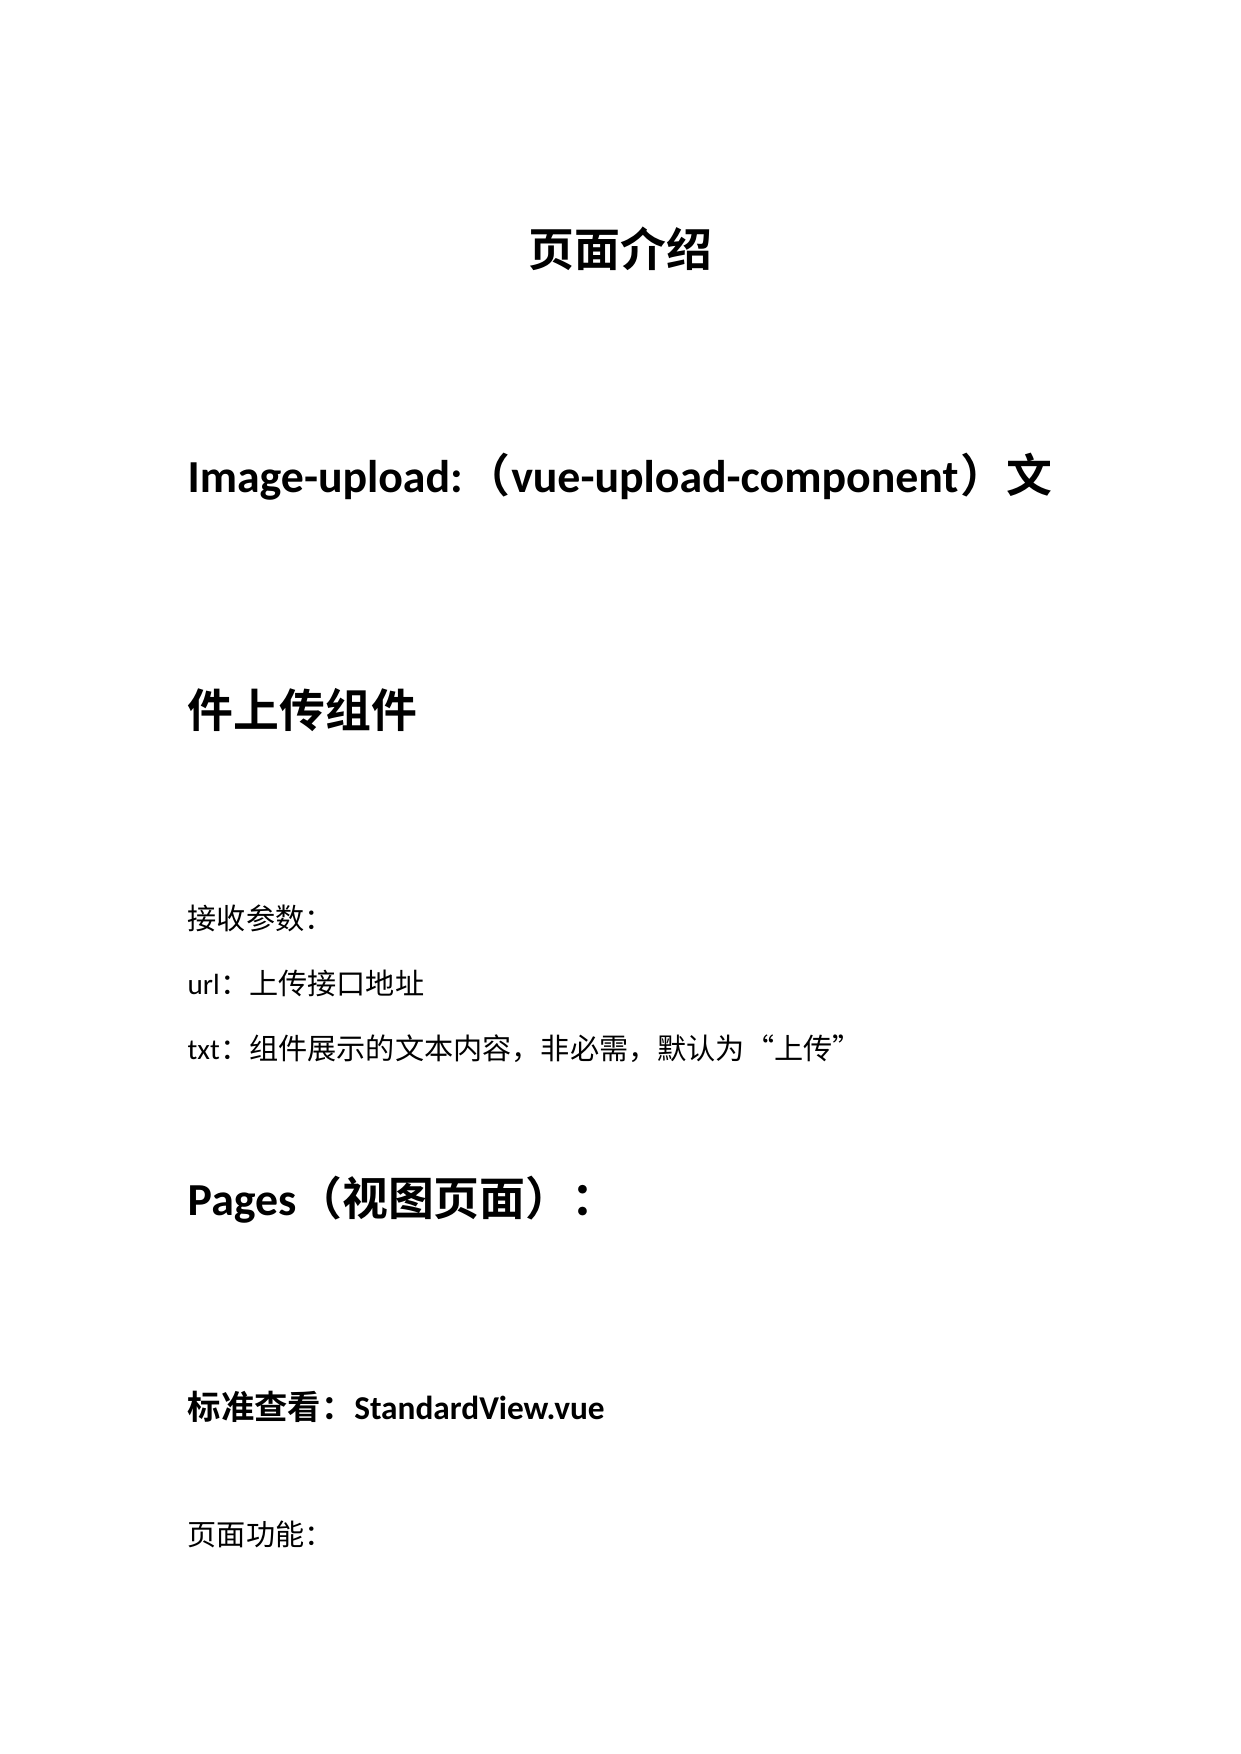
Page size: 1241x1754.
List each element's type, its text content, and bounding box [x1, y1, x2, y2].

text 页面功能： [187, 1500, 1053, 1565]
subtitle Image-upload:（vue-upload-component）文件上传组件 [187, 424, 1053, 756]
subtitle 页面介绍 [187, 197, 1053, 295]
text txt：组件展示的文本内容，非必需，默认为“上传” [187, 1014, 1053, 1079]
text url：上传接口地址 [187, 949, 1053, 1014]
subtitle 标准查看：StandardView.vue [187, 1372, 1053, 1437]
subtitle Pages（视图页面）： [187, 1147, 1053, 1244]
text 接收参数： [187, 884, 1053, 949]
